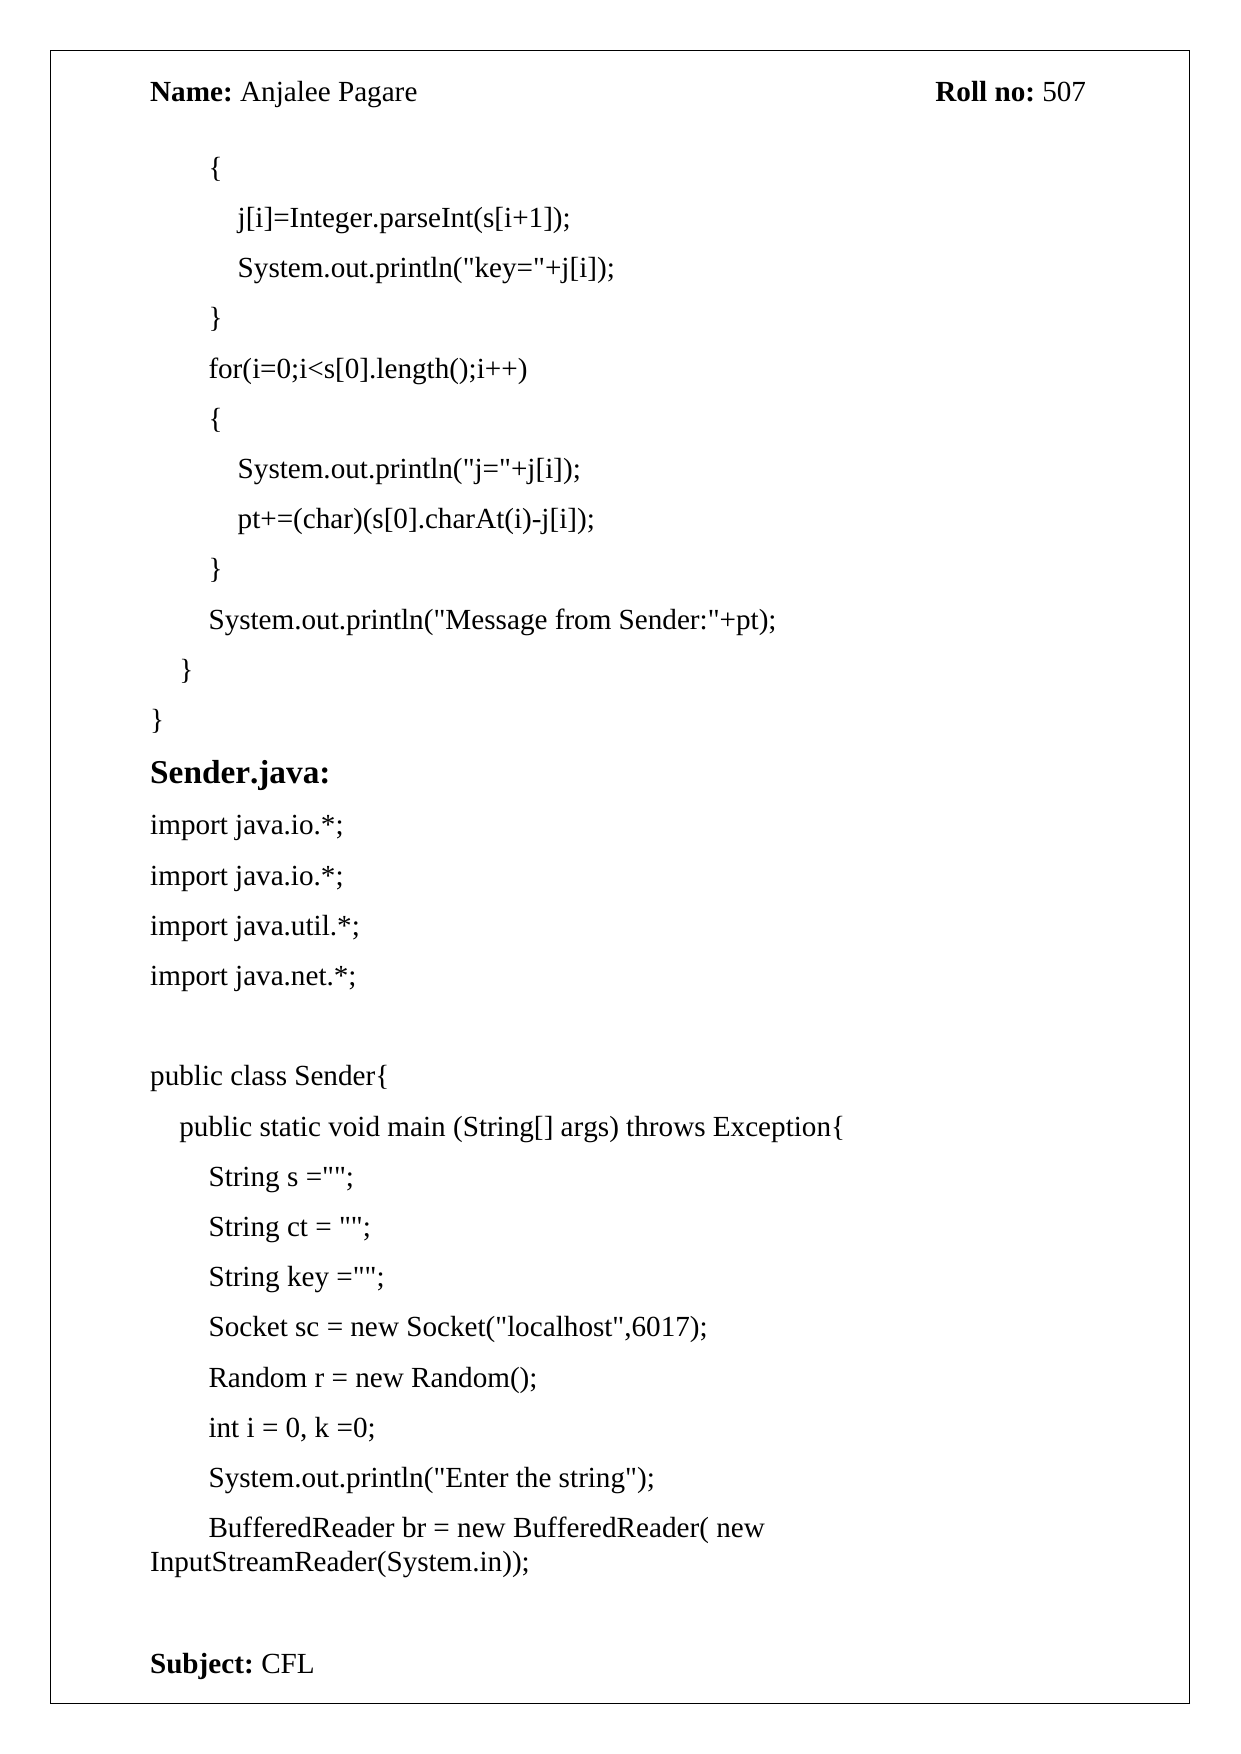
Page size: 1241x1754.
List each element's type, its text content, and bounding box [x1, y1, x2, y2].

text System.out.println("Enter the string"); [150, 1460, 1090, 1494]
text } [150, 702, 1090, 736]
text public class Sender{ [150, 1058, 1090, 1092]
text System.out.println("Message from Sender:"+pt); [150, 602, 1090, 635]
text Random r = new Random(); [150, 1360, 1090, 1393]
text String key =""; [150, 1259, 1090, 1293]
text { [150, 401, 1090, 434]
text Socket sc = new Socket("localhost",6017); [150, 1309, 1090, 1343]
text Sender.java: [150, 752, 1090, 791]
text } [150, 552, 1090, 585]
text String ct = ""; [150, 1209, 1090, 1243]
text public static void main (String[] args) throws Exception{ [150, 1109, 1090, 1142]
text import java.io.*; [150, 858, 1090, 891]
text } [150, 652, 1090, 686]
text j[i]=Integer.parseInt(s[i+1]); [150, 200, 1090, 234]
text System.out.println("j="+j[i]); [150, 451, 1090, 485]
text for(i=0;i<s[0].length();i++) [150, 351, 1090, 384]
text pt+=(char)(s[0].charAt(i)-j[i]); [150, 501, 1090, 535]
text String s =""; [150, 1159, 1090, 1192]
text { [150, 150, 1090, 183]
text BufferedReader br = new BufferedReader( new InputStreamReader(System.in)); [150, 1510, 1090, 1577]
text int i = 0, k =0; [150, 1410, 1090, 1443]
text } [150, 301, 1090, 334]
text System.out.println("key="+j[i]); [150, 250, 1090, 284]
text import java.io.*; [150, 807, 1090, 841]
text import java.util.*; [150, 908, 1090, 941]
text import java.net.*; [150, 958, 1090, 992]
